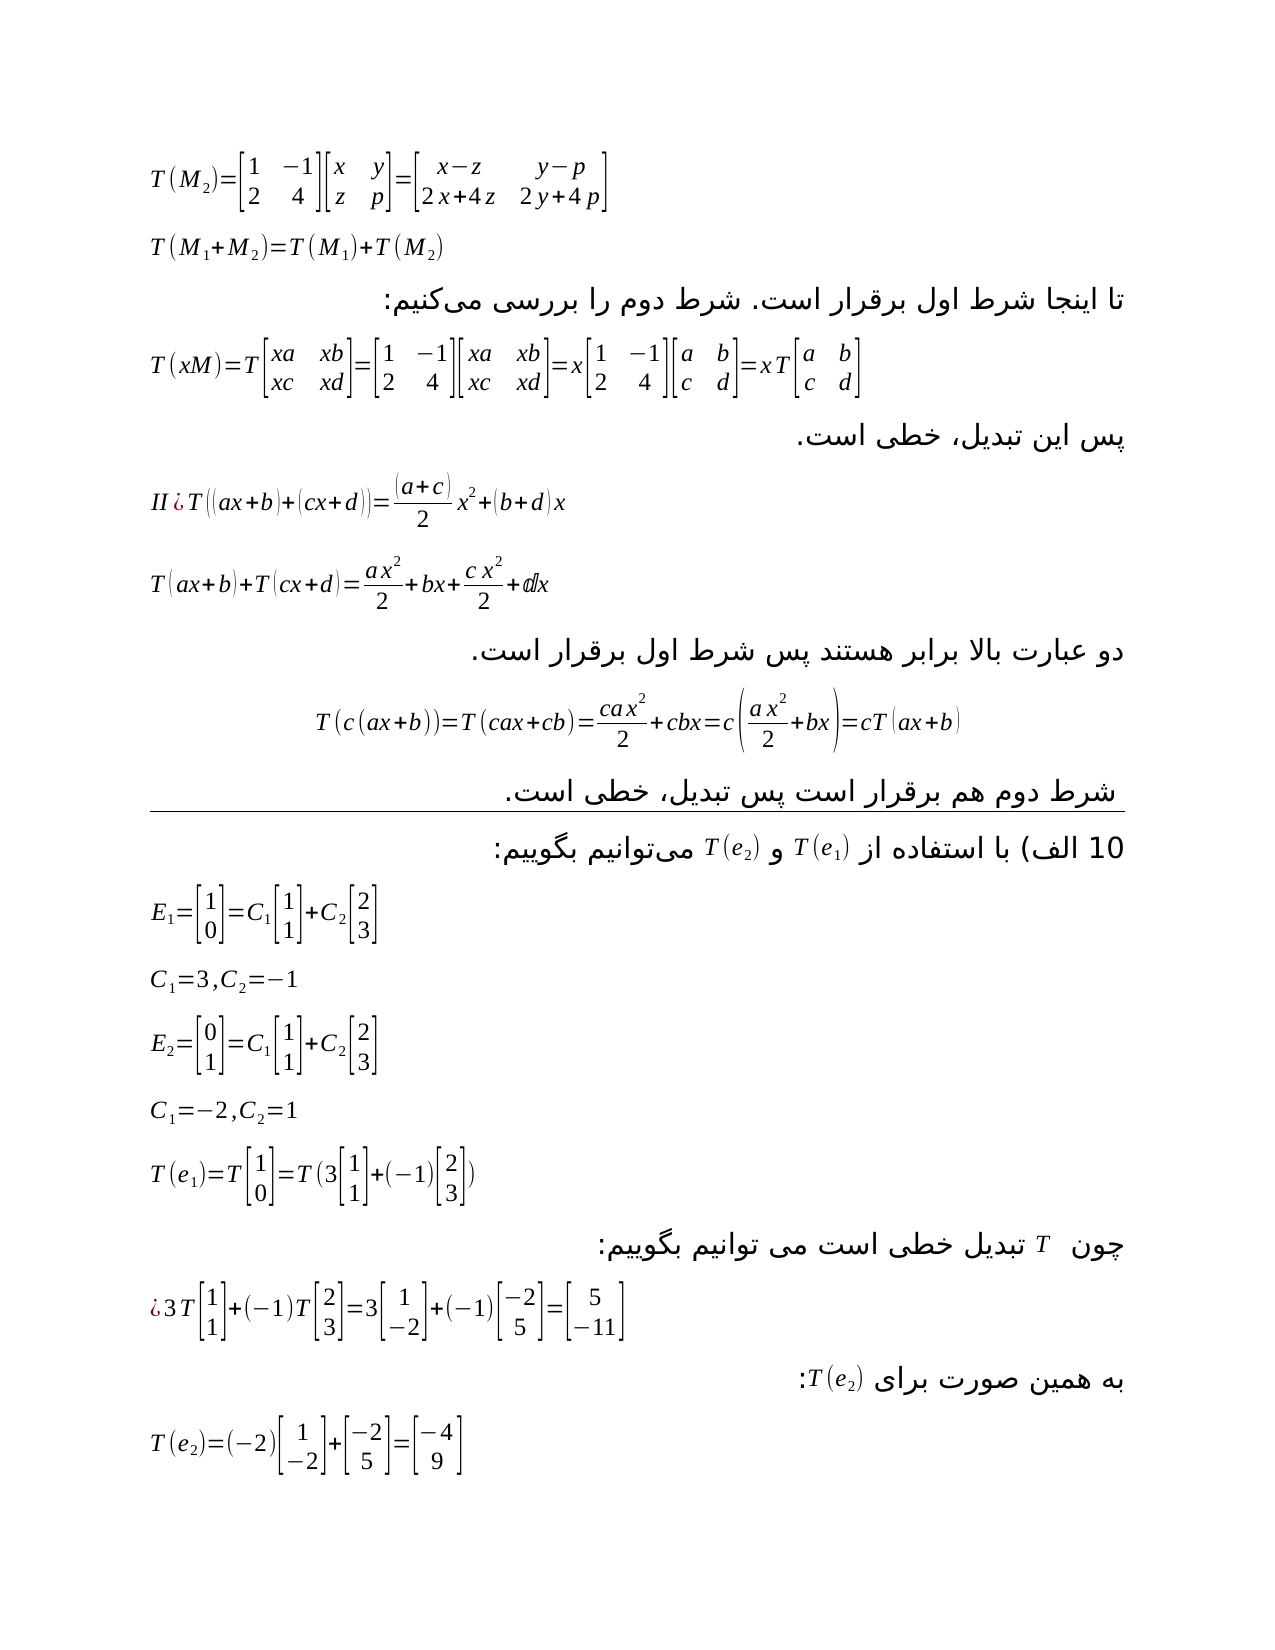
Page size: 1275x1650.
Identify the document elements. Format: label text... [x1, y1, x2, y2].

text چون تبدیل خطی است می توانیم بگوییم: [150, 1227, 1125, 1261]
text پس این تبدیل، خطی است. [150, 418, 1125, 452]
text تا اینجا شرط اول برقرار است. شرط دوم را بررسی می‌کنیم: [150, 283, 1125, 317]
text دو عبارت بالا برابر هستند پس شرط اول برقرار است. [150, 633, 1125, 667]
text به همین صورت برای : [150, 1362, 1125, 1396]
text 10 الف) با استفاده از و می‌توانیم بگوییم: [150, 831, 1125, 865]
text شرط دوم هم برقرار است پس تبدیل، خطی است. [150, 774, 1125, 811]
